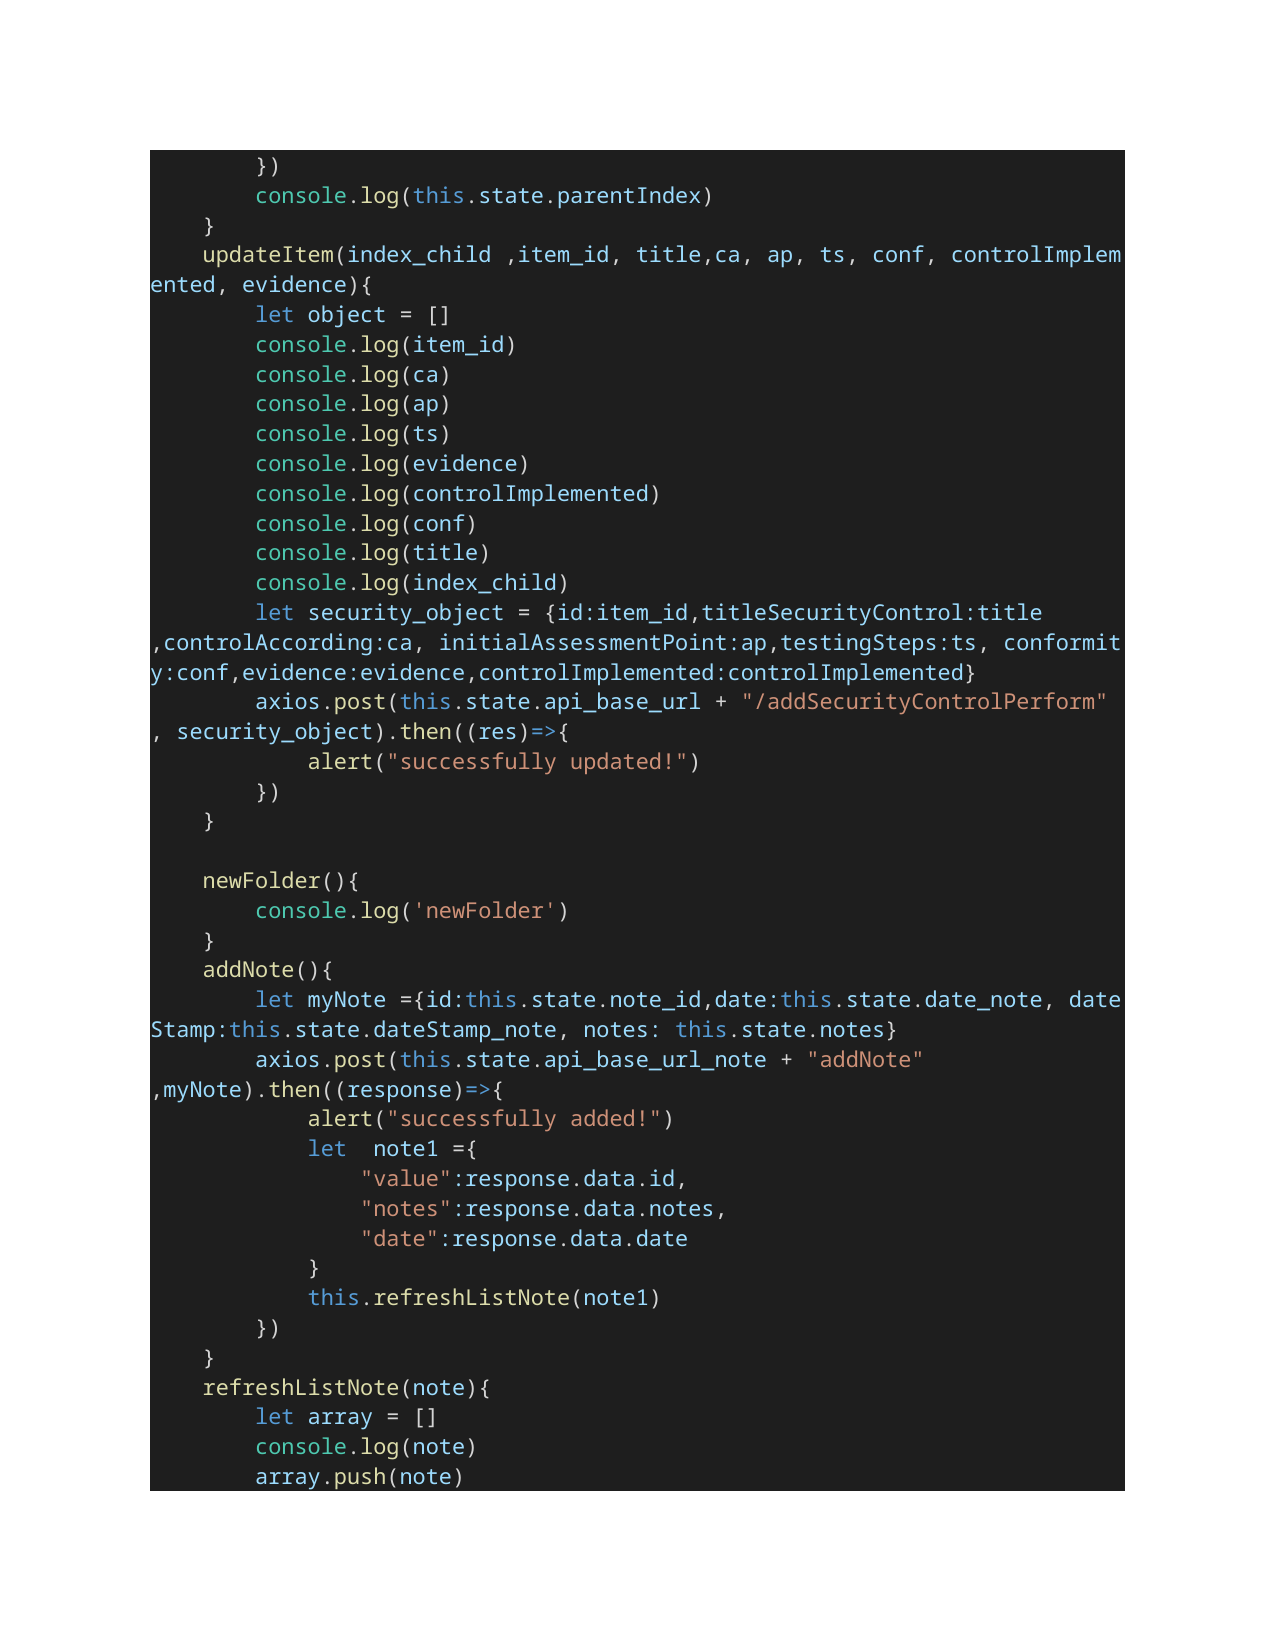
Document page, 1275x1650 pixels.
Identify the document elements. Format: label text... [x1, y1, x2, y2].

text this.refreshListNote(note1) [150, 1282, 1125, 1312]
text console.log(ap) [150, 388, 1125, 418]
text console.log(conf) [150, 507, 1125, 537]
text console.log(note) [150, 1431, 1125, 1461]
text "date":response.data.date [150, 1222, 1125, 1252]
text addNote(){ [150, 954, 1125, 984]
text console.log(item_id) [150, 329, 1125, 358]
text let object = [] [150, 299, 1125, 329]
text refreshListNote(note){ [150, 1371, 1125, 1401]
text console.log(evidence) [150, 448, 1125, 478]
text } [150, 1342, 1125, 1371]
text let note1 ={ [150, 1133, 1125, 1163]
text }) [150, 150, 1125, 180]
text "value":response.data.id, [150, 1163, 1125, 1193]
text console.log(ca) [150, 358, 1125, 388]
text array.push(note) [150, 1461, 1125, 1491]
text axios.post(this.state.api_base_url_note + "addNote" ,myNote).then((response)=>{ [150, 1044, 1125, 1103]
text } [150, 1252, 1125, 1282]
text axios.post(this.state.api_base_url + "/addSecurityControlPerform" , security_object).then((res)=>{ [150, 686, 1125, 746]
text } [150, 924, 1125, 954]
text updateItem(index_child ,item_id, title,ca, ap, ts, conf, controlImplemented, evidence){ [150, 239, 1125, 299]
text console.log(controlImplemented) [150, 478, 1125, 507]
text let array = [] [150, 1401, 1125, 1431]
text let myNote ={id:this.state.note_id,date:this.state.date_note, dateStamp:this.state.dateStamp_note, notes: this.state.notes} [150, 984, 1125, 1044]
text console.log(ts) [150, 418, 1125, 448]
text }) [150, 776, 1125, 805]
text } [150, 805, 1125, 835]
text "notes":response.data.notes, [150, 1193, 1125, 1222]
text alert("successfully updated!") [150, 746, 1125, 776]
text console.log(this.state.parentIndex) [150, 180, 1125, 209]
text let security_object = {id:item_id,titleSecurityControl:title ,controlAccording:ca, initialAssessmentPoint:ap,testingSteps:ts, conformity:conf,evidence:evidence,controlImplemented:controlImplemented} [150, 597, 1125, 686]
text } [150, 209, 1125, 239]
text alert("successfully added!") [150, 1103, 1125, 1133]
text console.log(index_child) [150, 567, 1125, 597]
text newFolder(){ [150, 865, 1125, 895]
text console.log('newFolder') [150, 895, 1125, 924]
text }) [150, 1312, 1125, 1342]
text console.log(title) [150, 537, 1125, 567]
